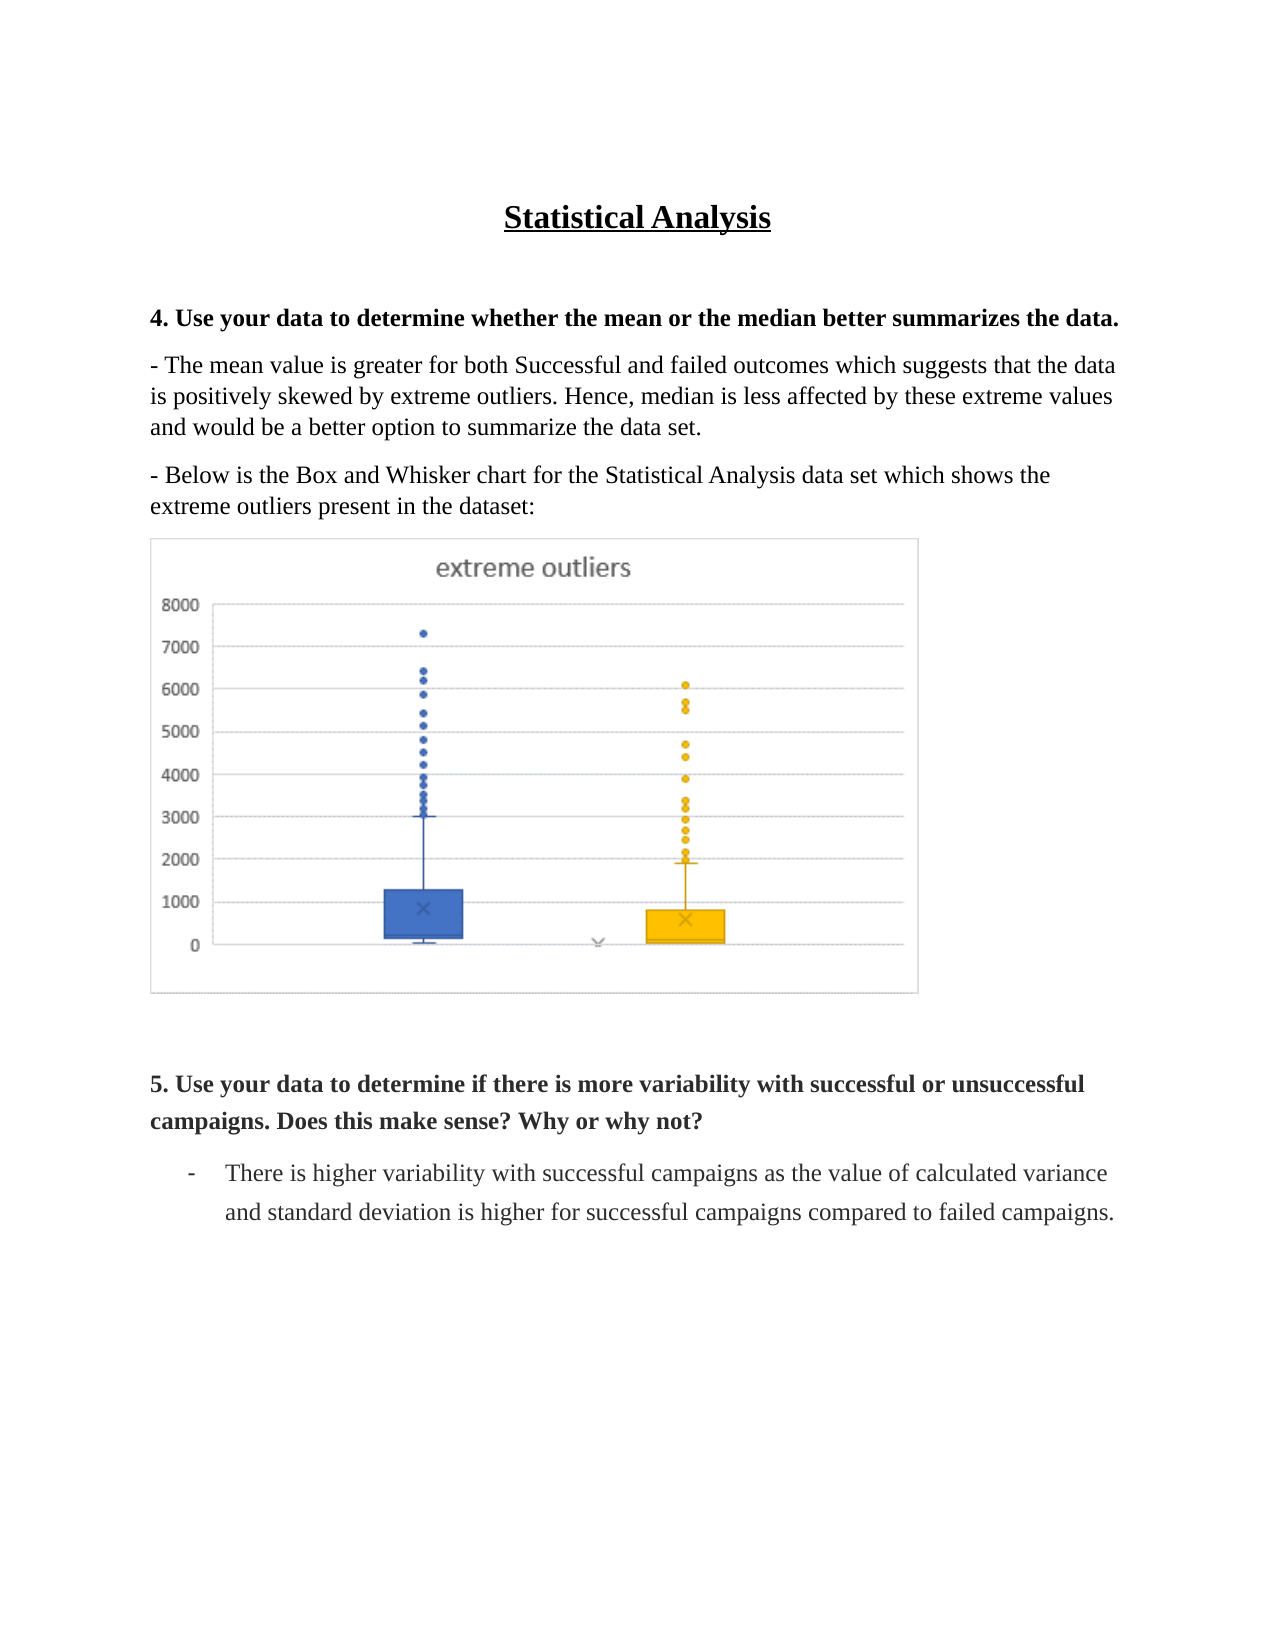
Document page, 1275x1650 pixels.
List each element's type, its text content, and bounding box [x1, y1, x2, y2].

list There is higher variability with successful campaigns as the value of calculated variance and standard deviation is higher for successful campaigns compared to failed campaigns. [187, 1151, 1125, 1226]
text - Below is the Box and Whisker chart for the Statistical Analysis data set which shows the extreme outliers present in the dataset: [150, 460, 1125, 520]
text 4. Use your data to determine whether the mean or the median better summarizes the data. [150, 303, 1125, 331]
picture [150, 538, 919, 994]
text - The mean value is greater for both Successful and failed outcomes which suggests that the data is positively skewed by extreme outliers. Hence, median is less affected by these extreme values and would be a better option to summarize the data set. [150, 350, 1125, 441]
text 5. Use your data to determine if there is more variability with successful or unsuccessful campaigns. Does this make sense? Why or why not? [150, 1060, 1125, 1135]
text Statistical Analysis [150, 197, 1125, 235]
